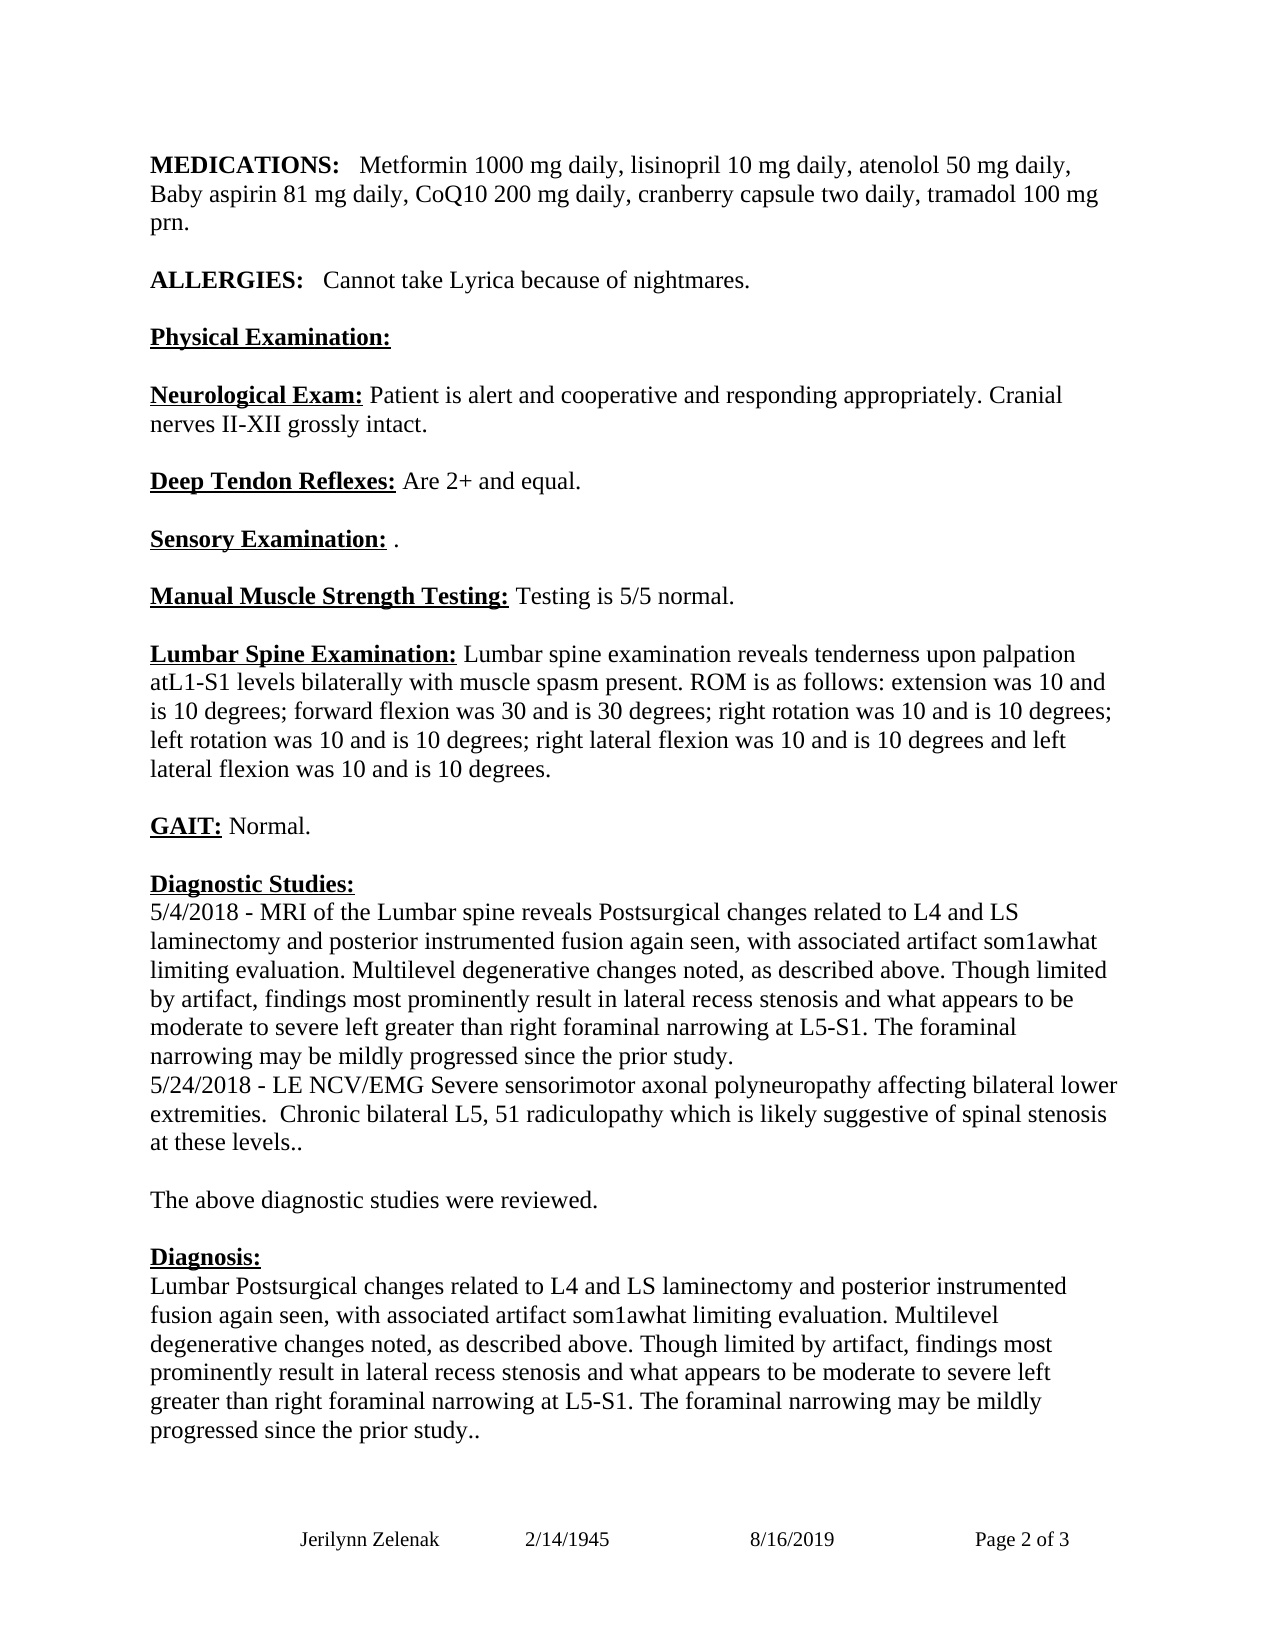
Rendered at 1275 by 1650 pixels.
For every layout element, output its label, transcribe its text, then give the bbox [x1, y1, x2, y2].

text Deep Tendon Reflexes: Are 2+ and equal. [150, 466, 1125, 495]
text ALLERGIES: Cannot take Lyrica because of nightmares. [150, 265, 1125, 294]
text Sensory Examination: . [150, 524, 1125, 552]
text Manual Muscle Strength Testing: Testing is 5/5 normal. [150, 581, 1125, 610]
text MEDICATIONS: Metformin 1000 mg daily, lisinopril 10 mg daily, atenolol 50 mg daily, Baby aspirin 81 mg daily, CoQ10 200 mg daily, cranberry capsule two daily, tramadol 100 mg prn. [150, 150, 1125, 236]
text 5/24/2018 - LE NCV/EMG Severe sensorimotor axonal polyneuropathy affecting bilateral lower extremities. Chronic bilateral L5, 51 radiculopathy which is likely suggestive of spinal stenosis at these levels.. [150, 1070, 1125, 1156]
text Physical Examination: [150, 322, 1125, 351]
text Neurological Exam: Patient is alert and cooperative and responding appropriately. Cranial nerves II-XII grossly intact. [150, 380, 1125, 437]
text Lumbar Postsurgical changes related to L4 and LS laminectomy and posterior instrumented fusion again seen, with associated artifact som1awhat limiting evaluation. Multilevel degenerative changes noted, as described above. Though limited by artifact, findings most prominently result in lateral recess stenosis and what appears to be moderate to severe left greater than right foraminal narrowing at L5-S1. The foraminal narrowing may be mildly progressed since the prior study.. [150, 1271, 1125, 1444]
text 5/4/2018 - MRI of the Lumbar spine reveals Postsurgical changes related to L4 and LS laminectomy and posterior instrumented fusion again seen, with associated artifact som1awhat limiting evaluation. Multilevel degenerative changes noted, as described above. Though limited by artifact, findings most prominently result in lateral recess stenosis and what appears to be moderate to severe left greater than right foraminal narrowing at L5-S1. The foraminal narrowing may be mildly progressed since the prior study. [150, 897, 1125, 1070]
text Diagnostic Studies: [150, 869, 1125, 897]
text Lumbar Spine Examination: Lumbar spine examination reveals tenderness upon palpation atL1-S1 levels bilaterally with muscle spasm present. ROM is as follows: extension was 10 and is 10 degrees; forward flexion was 30 and is 30 degrees; right rotation was 10 and is 10 degrees; left rotation was 10 and is 10 degrees; right lateral flexion was 10 and is 10 degrees and left lateral flexion was 10 and is 10 degrees. [150, 639, 1125, 782]
text GAIT: Normal. [150, 811, 1125, 840]
text Diagnosis: [150, 1242, 1125, 1271]
text The above diagnostic studies were reviewed. [150, 1185, 1125, 1214]
